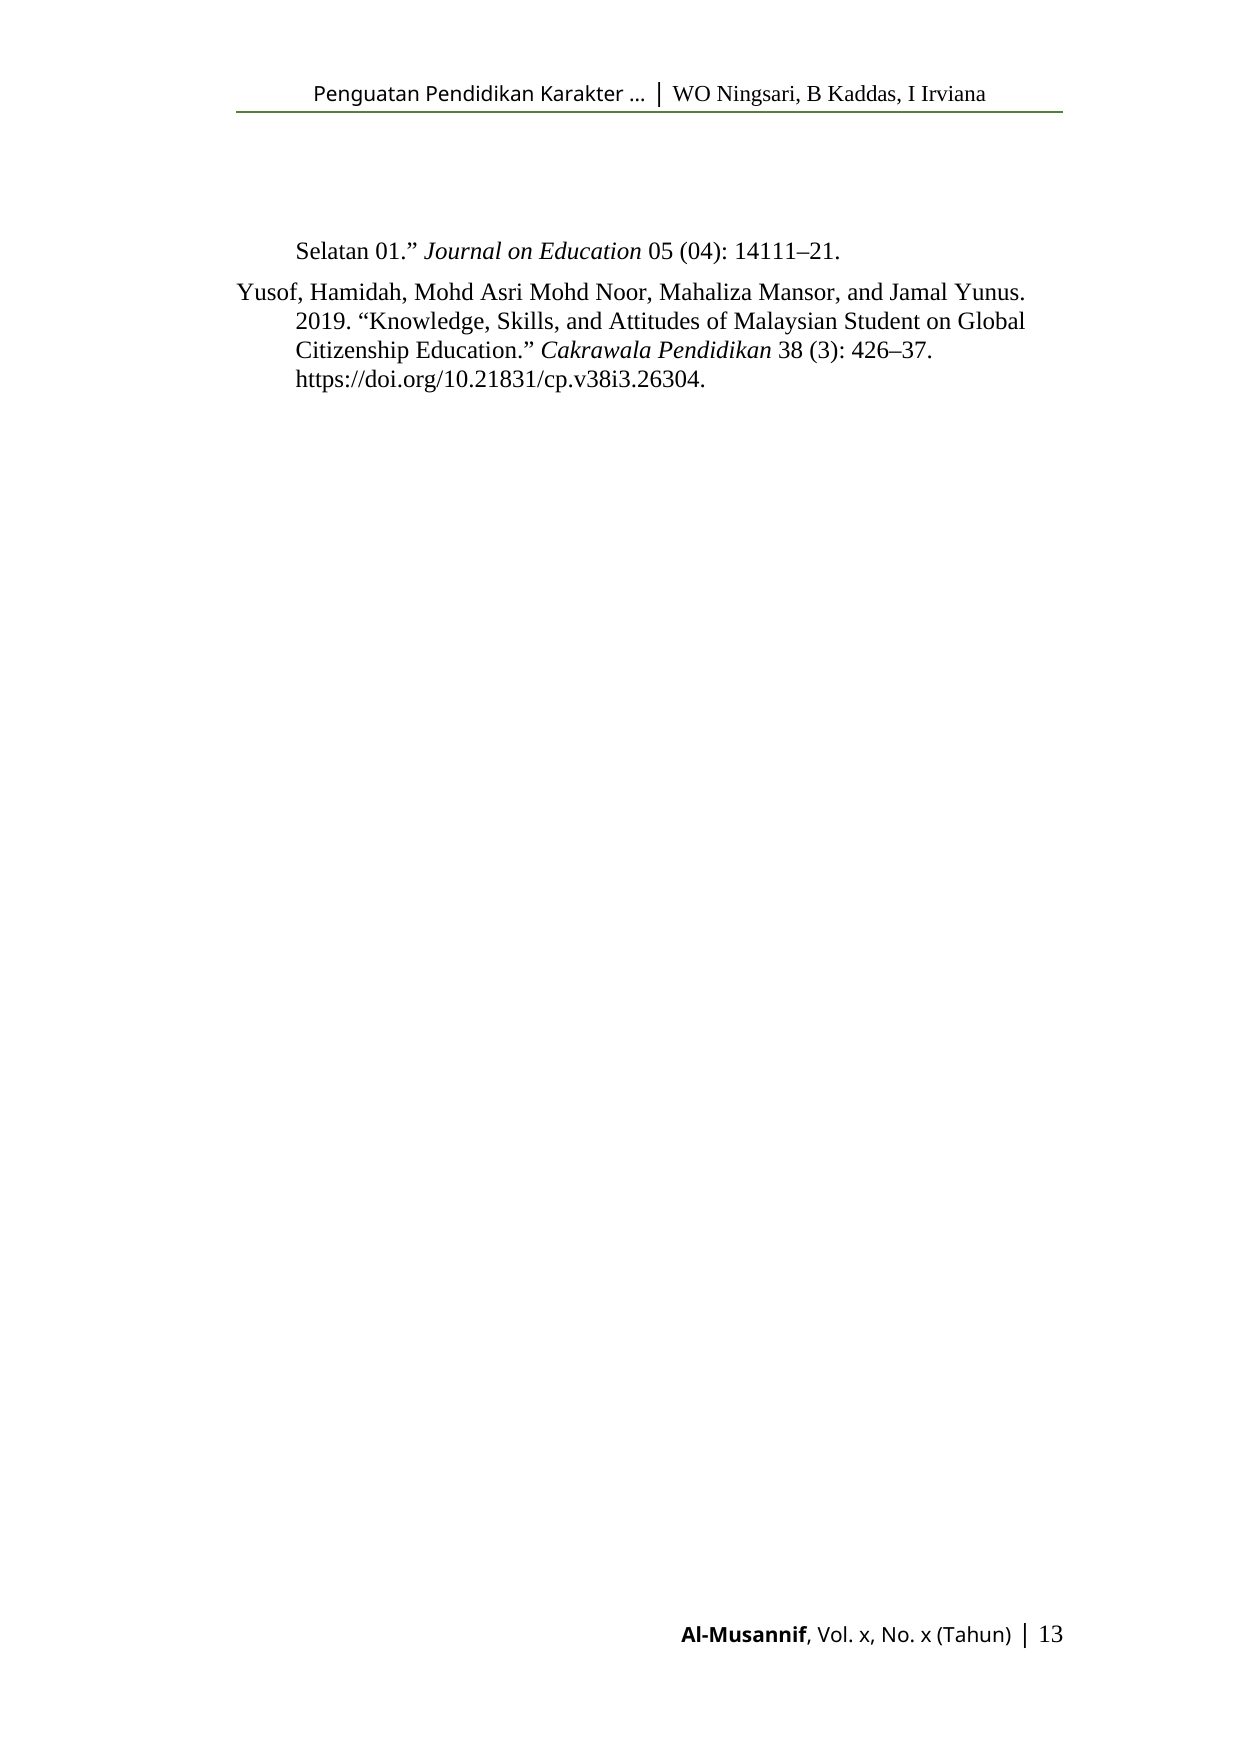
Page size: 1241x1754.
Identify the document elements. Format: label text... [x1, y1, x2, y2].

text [236, 236, 1063, 265]
text Yusof, Hamidah, Mohd Asri Mohd Noor, Mahaliza Mansor, and Jamal Yunus. 2019. “Knowledge, Skills, and Attitudes of Malaysian Student on Global Citizenship Education.” Cakrawala Pendidikan 38 (3): 426–37. https://doi.org/10.21831/cp.v38i3.26304. [236, 277, 1063, 392]
